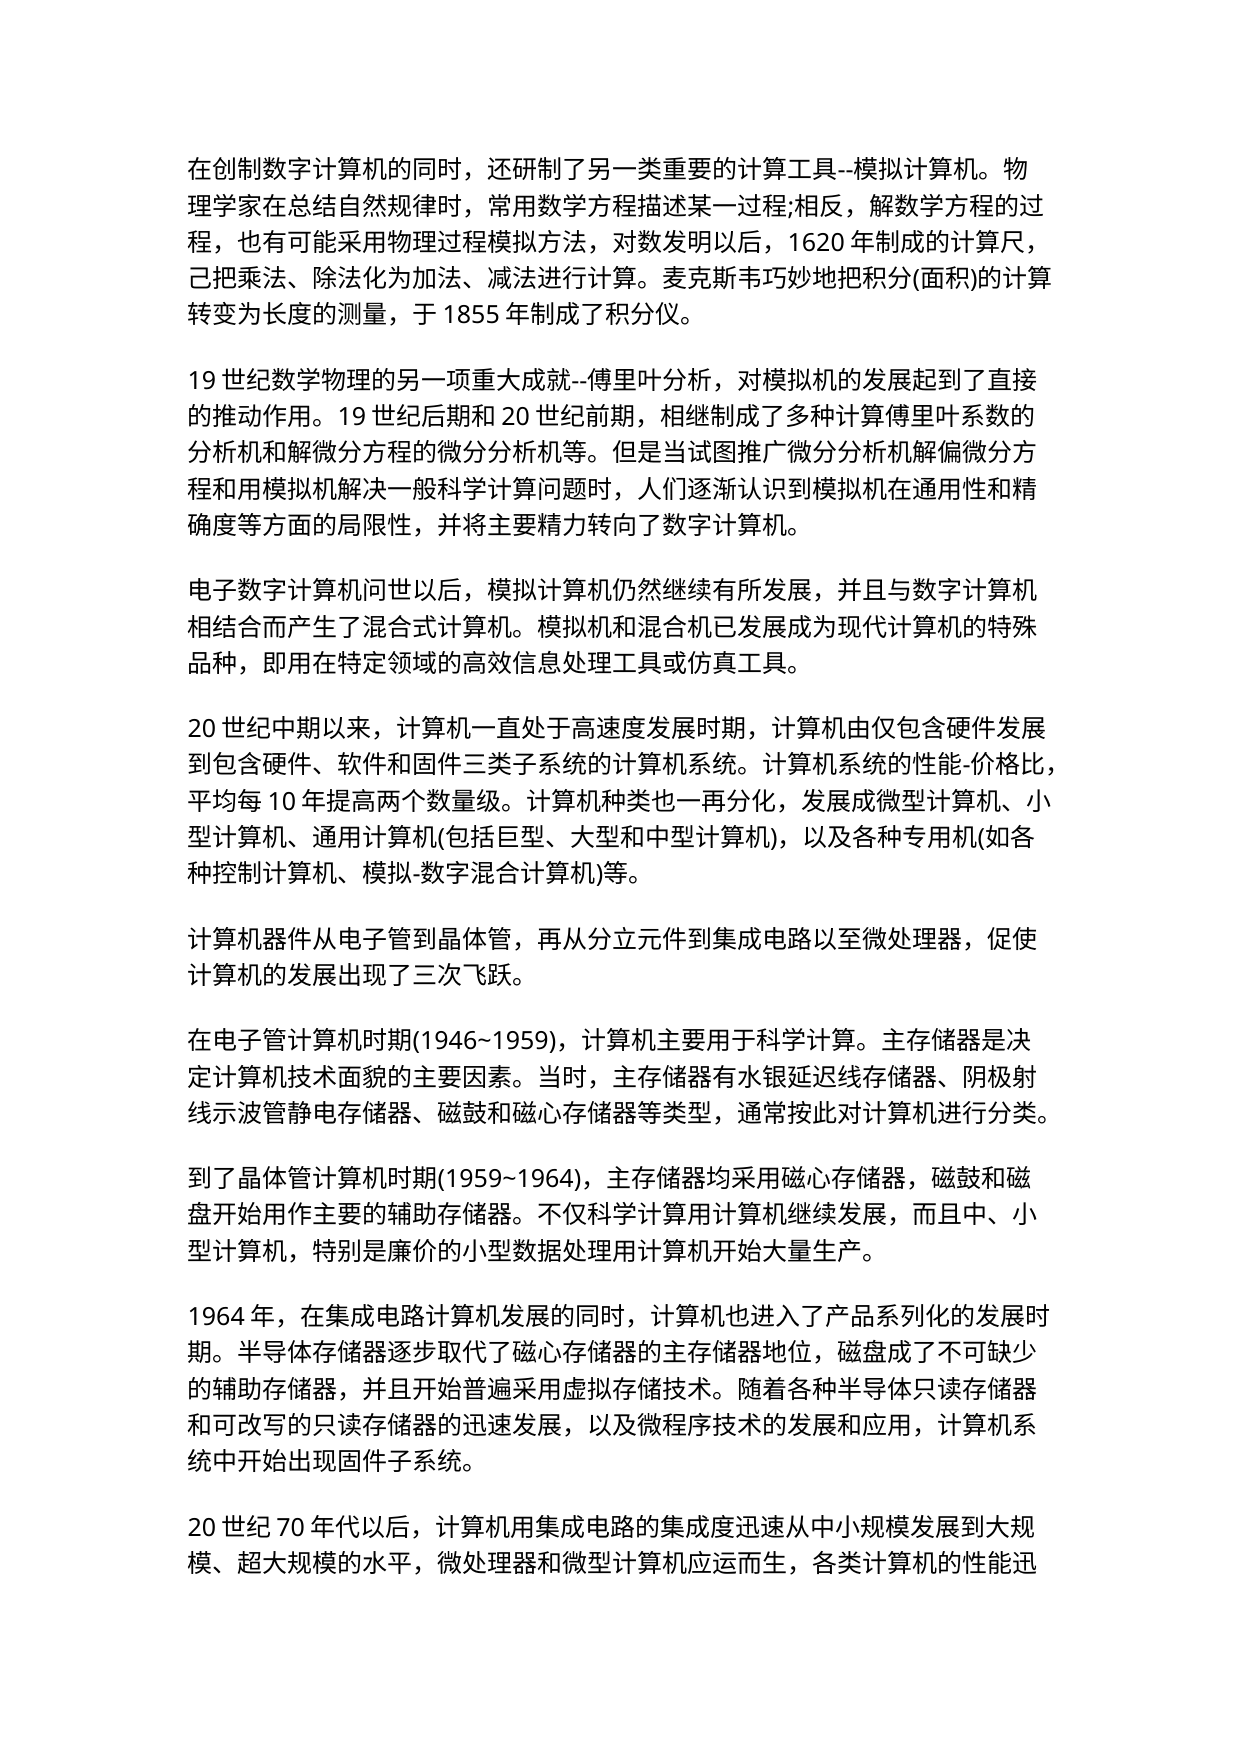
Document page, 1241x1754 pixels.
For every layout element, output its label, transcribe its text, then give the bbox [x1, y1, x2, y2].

text 在电子管计算机时期(1946~1959)，计算机主要用于科学计算。主存储器是决定计算机技术面貌的主要因素。当时，主存储器有水银延迟线存储器、阴极射线示波管静电存储器、磁鼓和磁心存储器等类型，通常按此对计算机进行分类。 [187, 1021, 1053, 1129]
text 在创制数字计算机的同时，还研制了另一类重要的计算工具--模拟计算机。物理学家在总结自然规律时，常用数学方程描述某一过程;相反，解数学方程的过程，也有可能采用物理过程模拟方法，对数发明以后，1620年制成的计算尺，己把乘法、除法化为加法、减法进行计算。麦克斯韦巧妙地把积分(面积)的计算转变为长度的测量，于1855年制成了积分仪。 [187, 150, 1053, 331]
text 计算机器件从电子管到晶体管，再从分立元件到集成电路以至微处理器，促使计算机的发展出现了三次飞跃。 [187, 919, 1053, 992]
text 19世纪数学物理的另一项重大成就--傅里叶分析，对模拟机的发展起到了直接的推动作用。19世纪后期和20世纪前期，相继制成了多种计算傅里叶系数的分析机和解微分方程的微分分析机等。但是当试图推广微分分析机解偏微分方程和用模拟机解决一般科学计算问题时，人们逐渐认识到模拟机在通用性和精确度等方面的局限性，并将主要精力转向了数字计算机。 [187, 360, 1053, 542]
text 20世纪中期以来，计算机一直处于高速度发展时期，计算机由仅包含硬件发展到包含硬件、软件和固件三类子系统的计算机系统。计算机系统的性能-价格比，平均每10年提高两个数量级。计算机种类也一再分化，发展成微型计算机、小型计算机、通用计算机(包括巨型、大型和中型计算机)，以及各种专用机(如各种控制计算机、模拟-数字混合计算机)等。 [187, 709, 1053, 890]
text 1964年，在集成电路计算机发展的同时，计算机也进入了产品系列化的发展时期。半导体存储器逐步取代了磁心存储器的主存储器地位，磁盘成了不可缺少的辅助存储器，并且开始普遍采用虚拟存储技术。随着各种半导体只读存储器和可改写的只读存储器的迅速发展，以及微程序技术的发展和应用，计算机系统中开始出现固件子系统。 [187, 1297, 1053, 1478]
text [187, 1507, 1053, 1579]
text 电子数字计算机问世以后，模拟计算机仍然继续有所发展，并且与数字计算机相结合而产生了混合式计算机。模拟机和混合机已发展成为现代计算机的特殊品种，即用在特定领域的高效信息处理工具或仿真工具。 [187, 571, 1053, 679]
text 到了晶体管计算机时期(1959~1964)，主存储器均采用磁心存储器，磁鼓和磁盘开始用作主要的辅助存储器。不仅科学计算用计算机继续发展，而且中、小型计算机，特别是廉价的小型数据处理用计算机开始大量生产。 [187, 1159, 1053, 1267]
